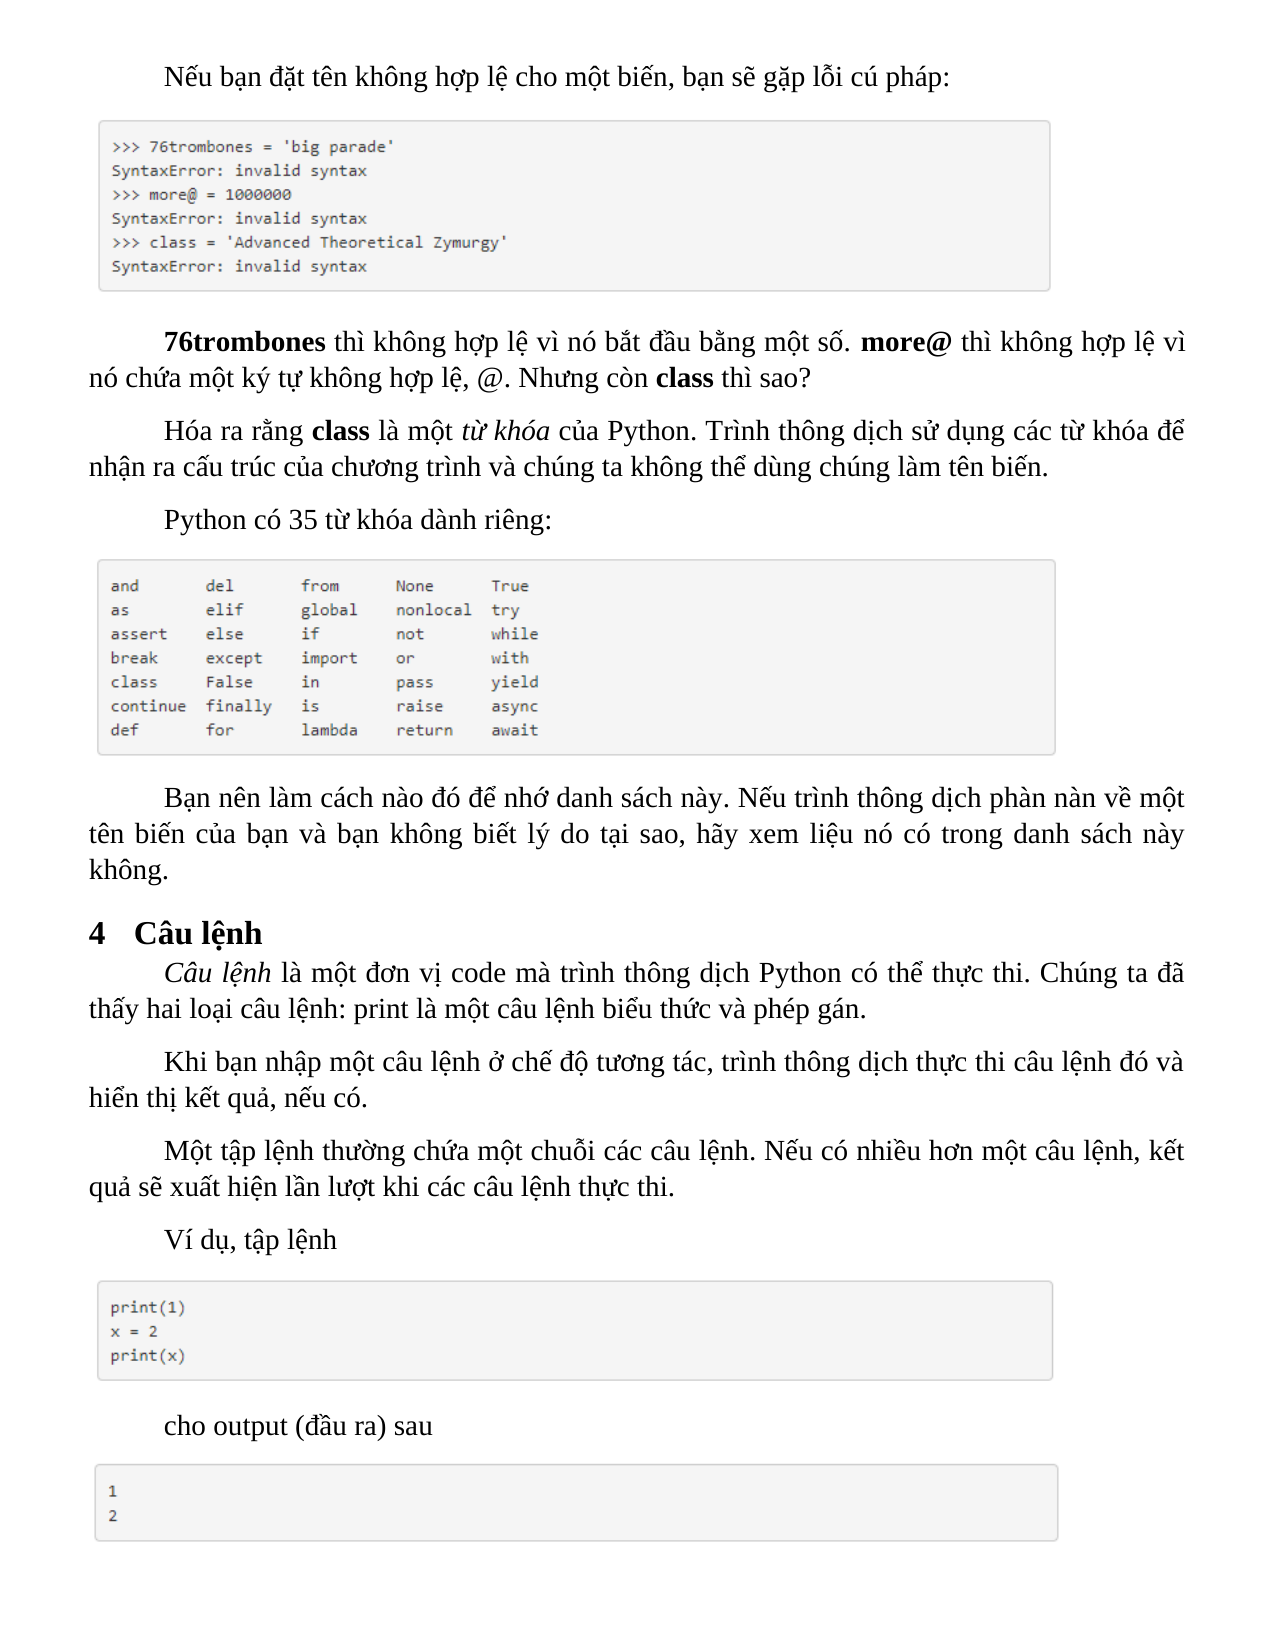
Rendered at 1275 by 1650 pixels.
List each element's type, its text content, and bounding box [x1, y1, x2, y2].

text 76trombones thì không hợp lệ vì nó bắt đầu bằng một số. more@ thì không hợp lệ vì nó chứa một ký tự không hợp lệ, @. Nhưng còn class thì sao? [89, 324, 1186, 394]
picture [88, 554, 1064, 761]
picture [88, 1274, 1064, 1389]
text Một tập lệnh thường chứa một chuỗi các câu lệnh. Nếu có nhiều hơn một câu lệnh, kết quả sẽ xuất hiện lần lượt khi các câu lệnh thực thi. [89, 1133, 1186, 1203]
text Khi bạn nhập một câu lệnh ở chế độ tương tác, trình thông dịch thực thi câu lệnh đó và hiển thị kết quả, nếu có. [89, 1044, 1186, 1114]
text Bạn nên làm cách nào đó để nhớ danh sách này. Nếu trình thông dịch phàn nàn về một tên biến của bạn và bạn không biết lý do tại sao, hãy xem liệu nó có trong danh sách này không. [89, 780, 1186, 886]
text Câu lệnh là một đơn vị code mà trình thông dịch Python có thể thực thi. Chúng ta đã thấy hai loại câu lệnh: print là một câu lệnh biểu thức và phép gán. [89, 955, 1186, 1025]
text cho output (đầu ra) sau [89, 1408, 1186, 1442]
picture [88, 1460, 1064, 1554]
subtitle Câu lệnh [89, 914, 1186, 952]
text Nếu bạn đặt tên không hợp lệ cho một biến, bạn sẽ gặp lỗi cú pháp: [89, 59, 1186, 93]
text Ví dụ, tập lệnh [89, 1222, 1186, 1255]
text Python có 35 từ khóa dành riêng: [89, 502, 1186, 536]
text Hóa ra rằng class là một từ khóa của Python. Trình thông dịch sử dụng các từ khóa để nhận ra cấu trúc của chương trình và chúng ta không thể dùng chúng làm tên biến. [89, 413, 1186, 483]
picture [88, 111, 1064, 305]
